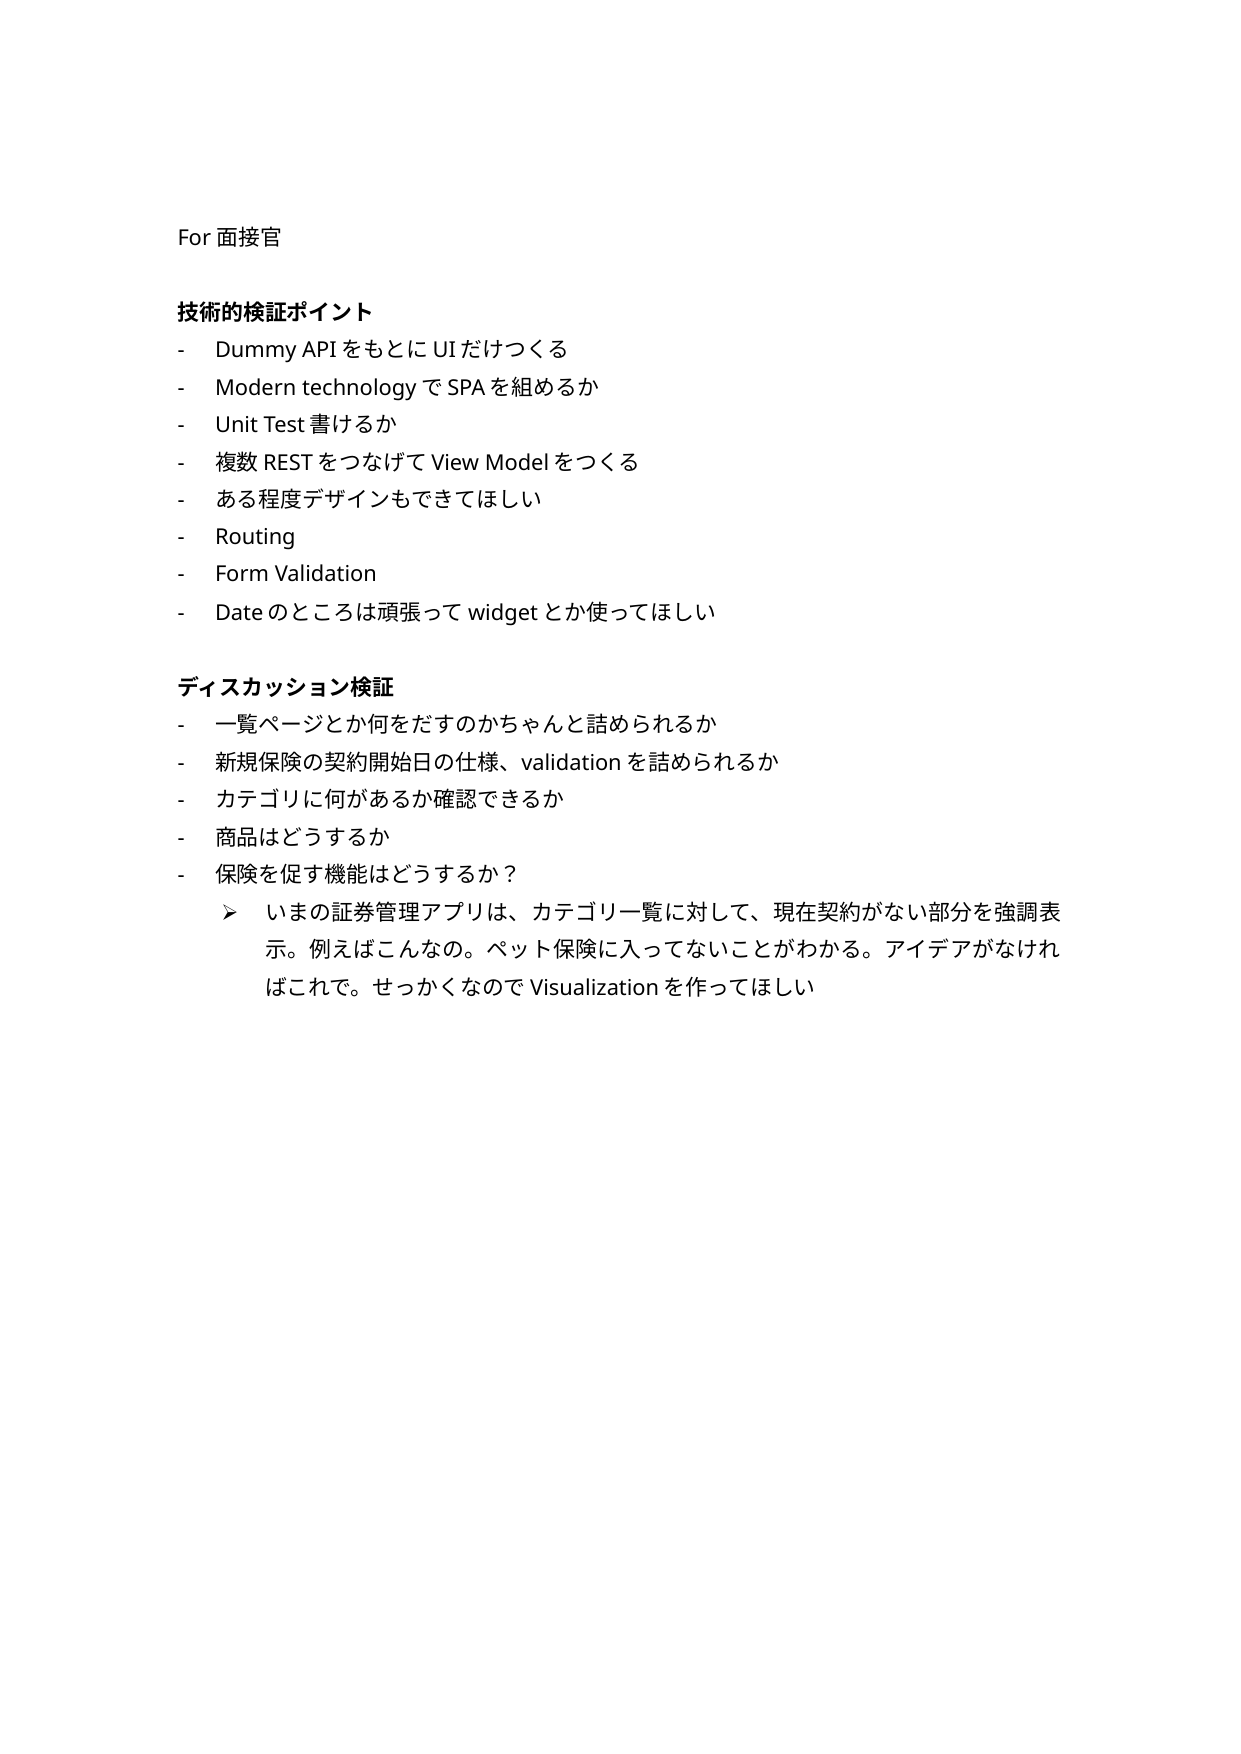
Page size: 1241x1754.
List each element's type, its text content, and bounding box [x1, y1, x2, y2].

list Modern technologyでSPAを組めるか [177, 367, 1063, 404]
list カテゴリに何があるか確認できるか [177, 779, 1063, 817]
list 保険を促す機能はどうするか？ [177, 854, 1063, 892]
list Dateのところは頑張ってwidgetとか使ってほしい [177, 592, 1063, 629]
list 新規保険の契約開始日の仕様、validationを詰められるか [177, 742, 1063, 779]
list ある程度デザインもできてほしい [177, 479, 1063, 517]
list Dummy APIをもとにUIだけつくる [177, 329, 1063, 367]
list 複数RESTをつなげてView Modelをつくる [177, 442, 1063, 479]
text ディスカッション検証 [177, 667, 1063, 704]
list Unit Test書けるか [177, 404, 1063, 442]
text 技術的検証ポイント [177, 292, 1063, 329]
list 一覧ページとか何をだすのかちゃんと詰められるか [177, 704, 1063, 742]
list 商品はどうするか [177, 817, 1063, 854]
list Routing [177, 517, 1063, 554]
text For 面接官 [177, 217, 1063, 254]
list Form Validation [177, 554, 1063, 592]
list いまの証券管理アプリは、カテゴリ一覧に対して、現在契約がない部分を強調表示。例えばこんなの。ペット保険に入ってないことがわかる。アイデアがなければこれで。せっかくなのでVisualizationを作ってほしい [221, 892, 1063, 1004]
